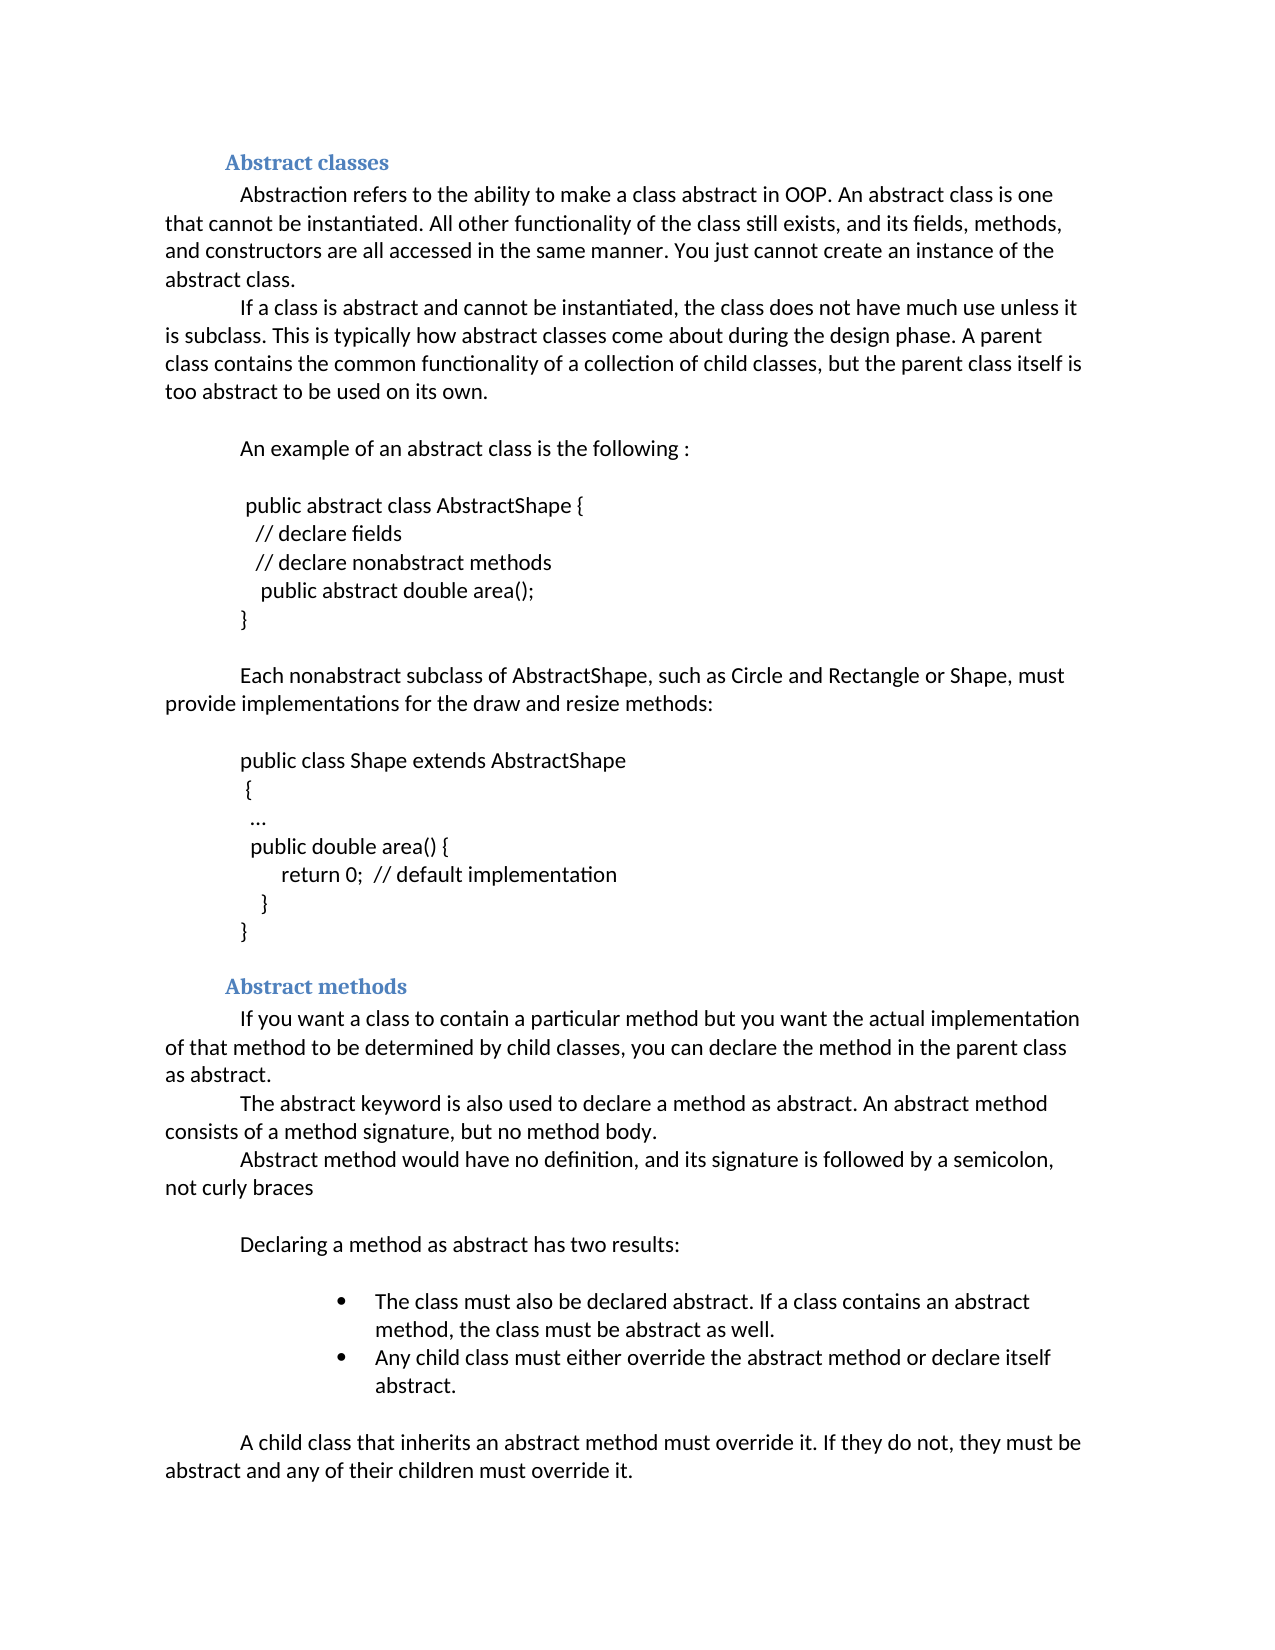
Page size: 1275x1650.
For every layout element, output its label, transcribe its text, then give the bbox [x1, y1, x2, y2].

text } [165, 605, 1092, 633]
text An example of an abstract class is the following : [165, 434, 1092, 462]
text Abstraction refers to the ability to make a class abstract in OOP. An abstract class is one that cannot be instantiated. All other functionality of the class still exists, and its fields, methods, and constructors are all accessed in the same manner. You just cannot create an instance of the abstract class. [165, 181, 1092, 293]
text If a class is abstract and cannot be instantiated, the class does not have much use unless it is subclass. This is typically how abstract classes come about during the design phase. A parent class contains the common functionality of a collection of child classes, but the parent class itself is too abstract to be used on its own. [165, 293, 1092, 405]
text // declare nonabstract methods [165, 548, 1092, 576]
text Each nonabstract subclass of AbstractShape, such as Circle and Rectangle or Shape, must provide implementations for the draw and resize methods: [165, 662, 1092, 718]
text { [165, 775, 1092, 803]
list The class must also be declared abstract. If a class contains an abstract method, the class must be abstract as well. [337, 1287, 1092, 1343]
text Abstract method would have no definition, and its signature is followed by a semicolon, not curly braces [165, 1146, 1092, 1202]
text public double area() { [165, 832, 1092, 860]
subtitle Abstract classes [165, 150, 1092, 176]
text public class Shape extends AbstractShape [165, 746, 1092, 774]
text // declare fields [165, 519, 1092, 547]
list Any child class must either override the abstract method or declare itself abstract. [337, 1343, 1092, 1399]
text } [165, 889, 1092, 917]
text return 0; // default implementation [165, 860, 1092, 888]
subtitle Abstract methods [165, 974, 1092, 1000]
text public abstract double area(); [165, 576, 1092, 604]
text } [165, 917, 1092, 945]
text If you want a class to contain a particular method but you want the actual implementation of that method to be determined by child classes, you can declare the method in the parent class as abstract. [165, 1004, 1092, 1089]
text Declaring a method as abstract has two results: [165, 1230, 1092, 1258]
text … [165, 803, 1092, 831]
text public abstract class AbstractShape { [165, 491, 1092, 519]
text A child class that inherits an abstract method must override it. If they do not, they must be abstract and any of their children must override it. [165, 1428, 1092, 1484]
text The abstract keyword is also used to declare a method as abstract. An abstract method consists of a method signature, but no method body. [165, 1089, 1092, 1145]
